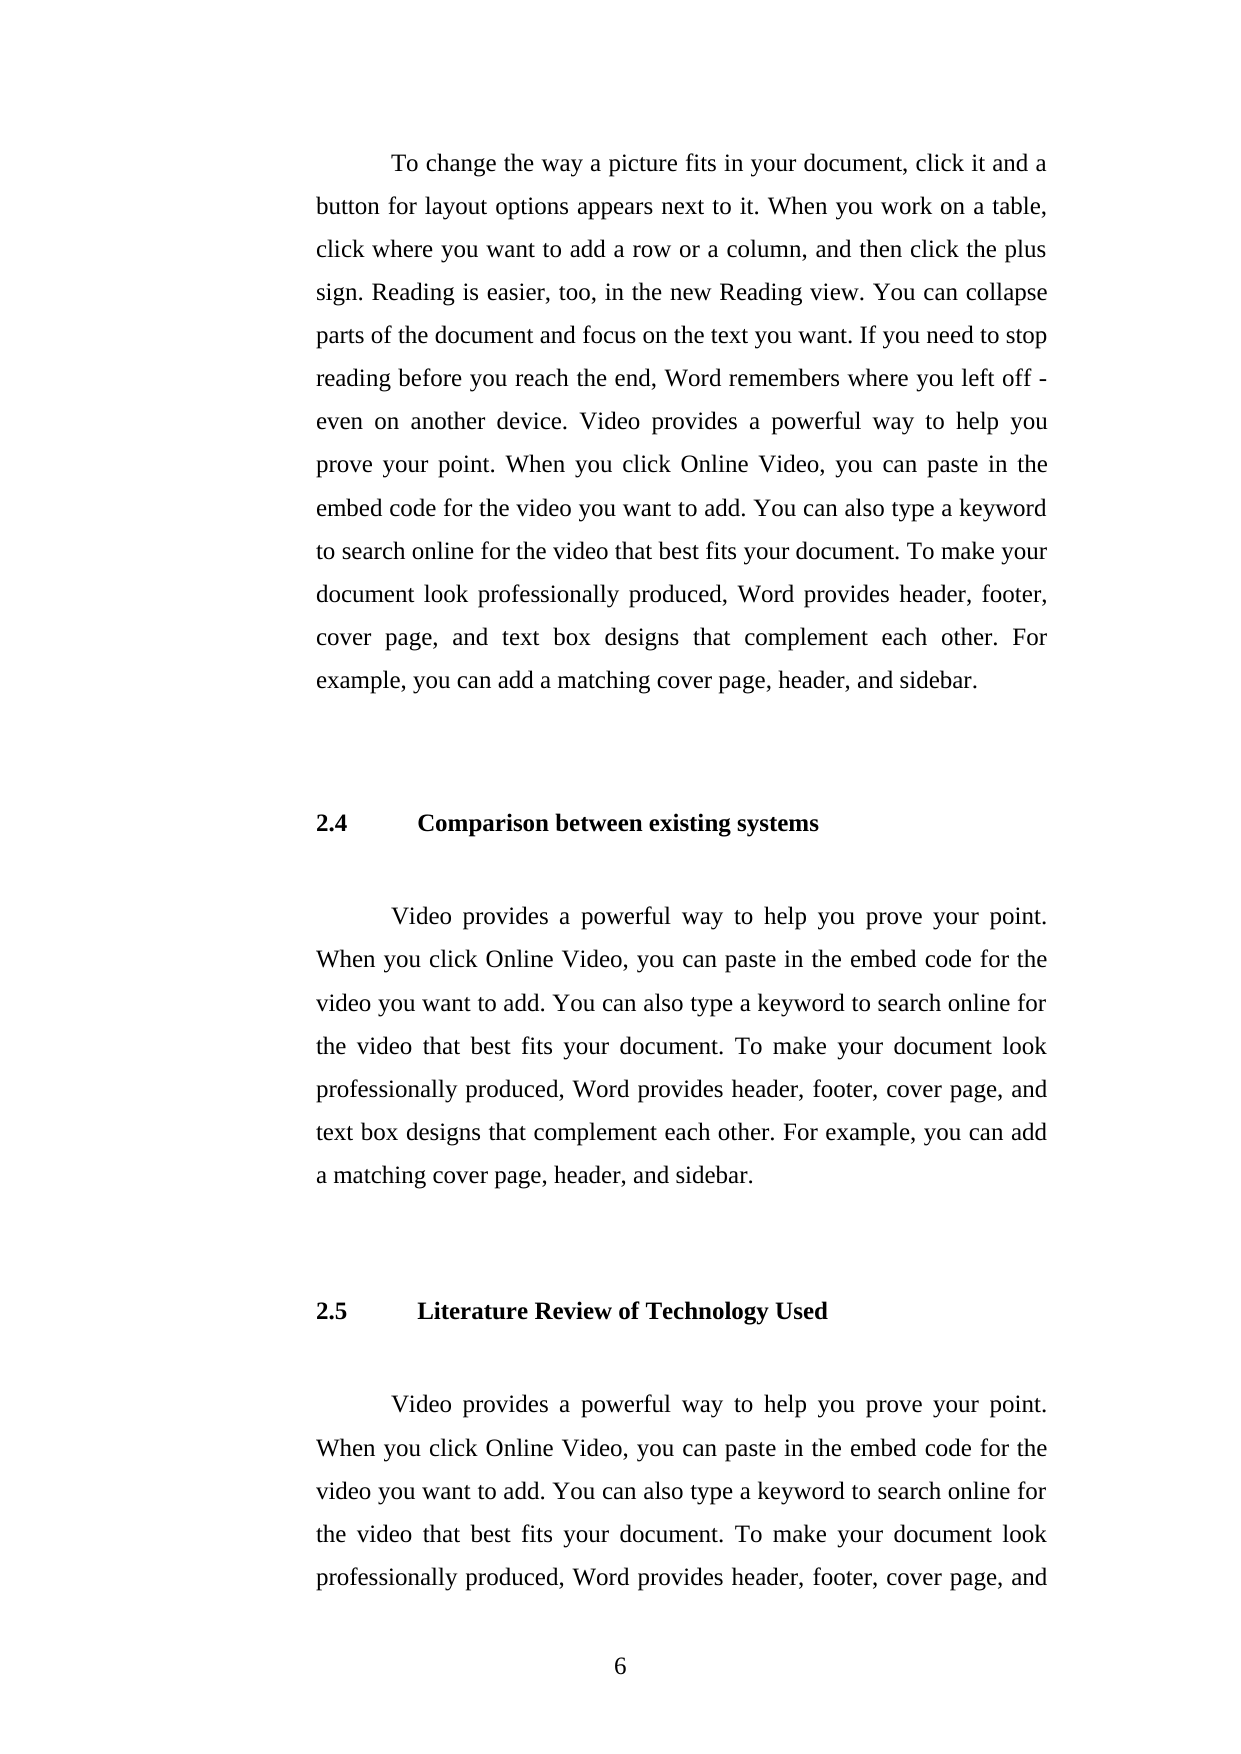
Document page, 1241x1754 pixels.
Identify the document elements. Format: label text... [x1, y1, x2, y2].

subtitle Literature Review of Technology Used [316, 1296, 1048, 1325]
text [316, 1389, 1048, 1591]
subtitle Comparison between existing systems [316, 808, 1048, 837]
text To change the way a picture fits in your document, click it and a button for layout options appears next to it. When you work on a table, click where you want to add a row or a column, and then click the plus sign. Reading is easier, too, in the new Reading view. You can collapse parts of the document and focus on the text you want. If you need to stop reading before you reach the end, Word remembers where you left off - even on another device. Video provides a powerful way to help you prove your point. When you click Online Video, you can paste in the embed code for the video you want to add. You can also type a keyword to search online for the video that best fits your document. To make your document look professionally produced, Word provides header, footer, cover page, and text box designs that complement each other. For example, you can add a matching cover page, header, and sidebar. [316, 148, 1048, 694]
